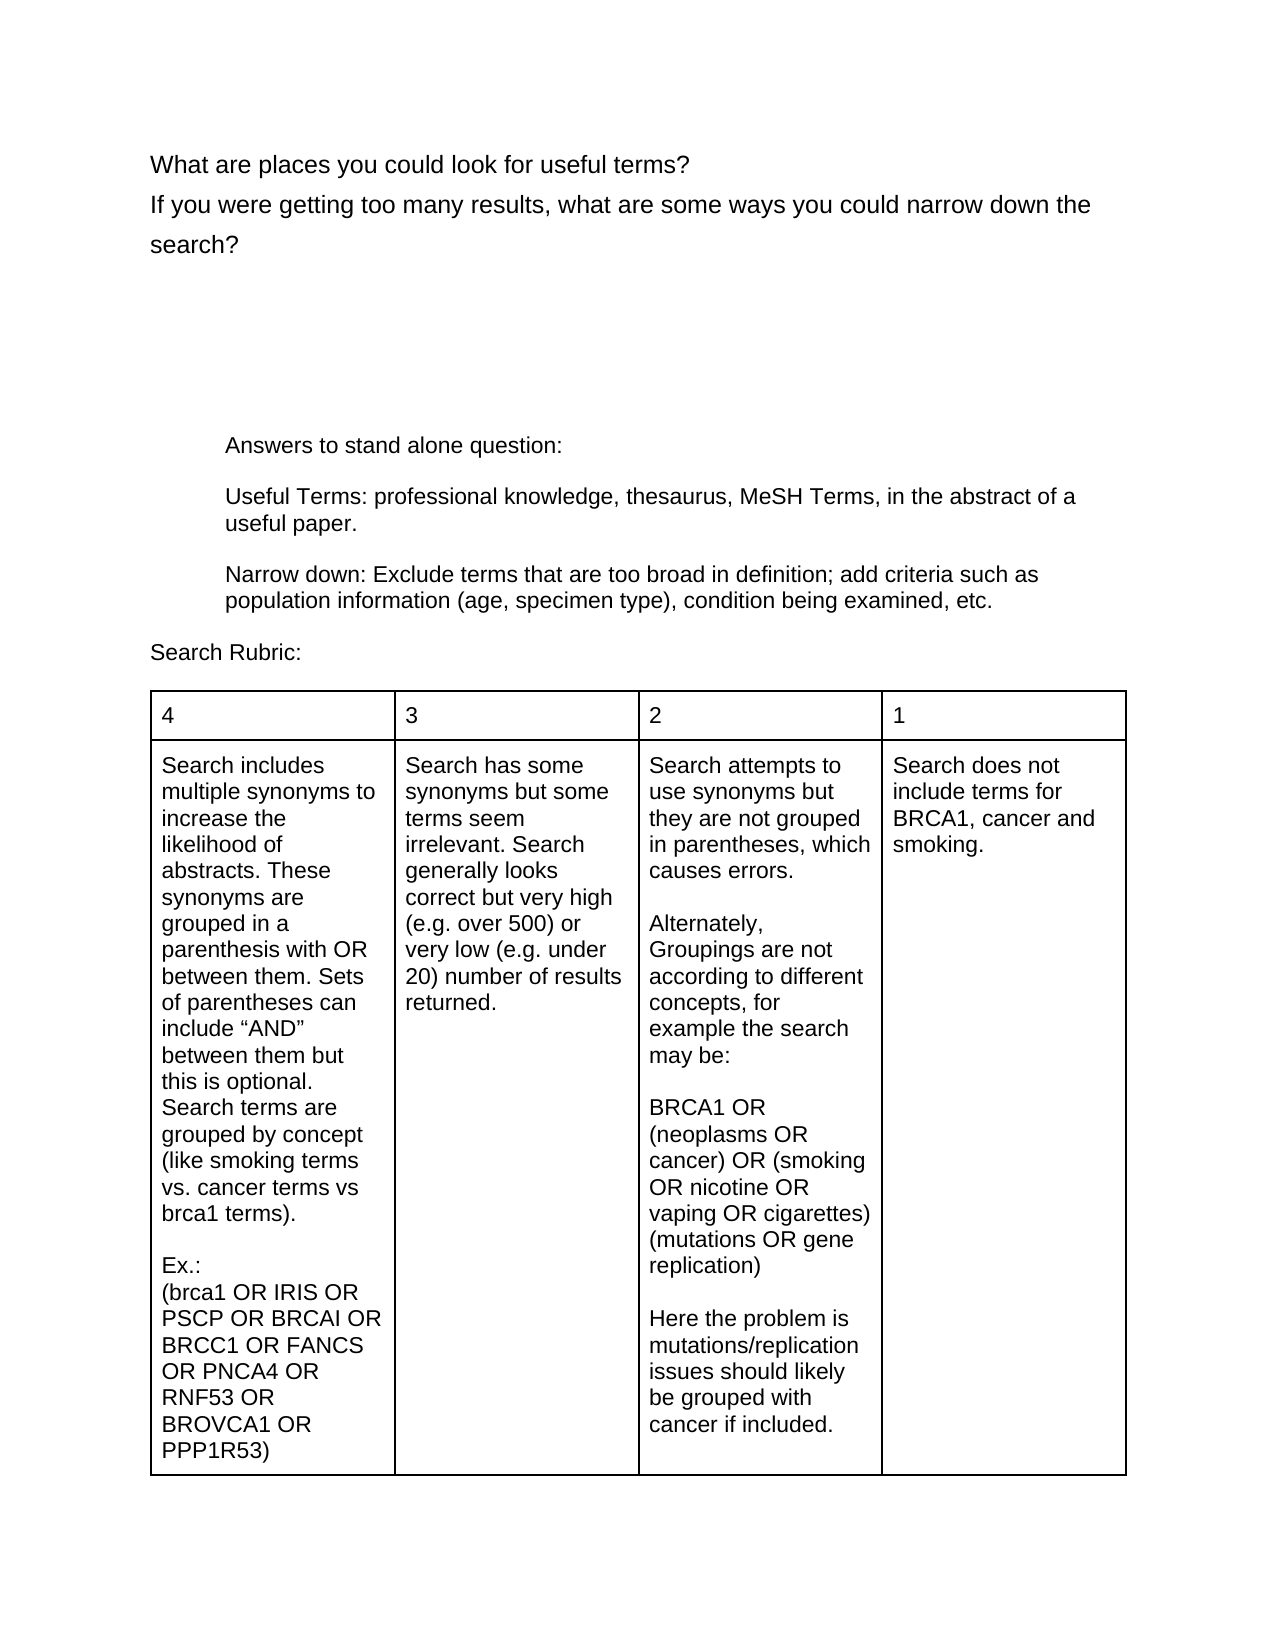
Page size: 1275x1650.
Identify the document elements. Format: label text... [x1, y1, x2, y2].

text Answers to stand alone question: [225, 432, 1125, 458]
text Narrow down: Exclude terms that are too broad in definition; add criteria such as population information (age, specimen type), condition being examined, etc. [225, 561, 1125, 614]
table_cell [883, 741, 1125, 1474]
table_header 1 [883, 692, 1125, 739]
table_header 4 [152, 692, 394, 739]
text What are places you could look for useful terms? [150, 150, 1125, 179]
table_header 3 [396, 692, 638, 739]
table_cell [640, 741, 881, 1474]
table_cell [152, 741, 394, 1474]
table_header 2 [640, 692, 881, 739]
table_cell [396, 741, 638, 1474]
text Search Rubric: [150, 639, 1125, 665]
text If you were getting too many results, what are some ways you could narrow down the search? [150, 190, 1125, 259]
text Useful Terms: professional knowledge, thesaurus, MeSH Terms, in the abstract of a useful paper. [225, 483, 1125, 536]
